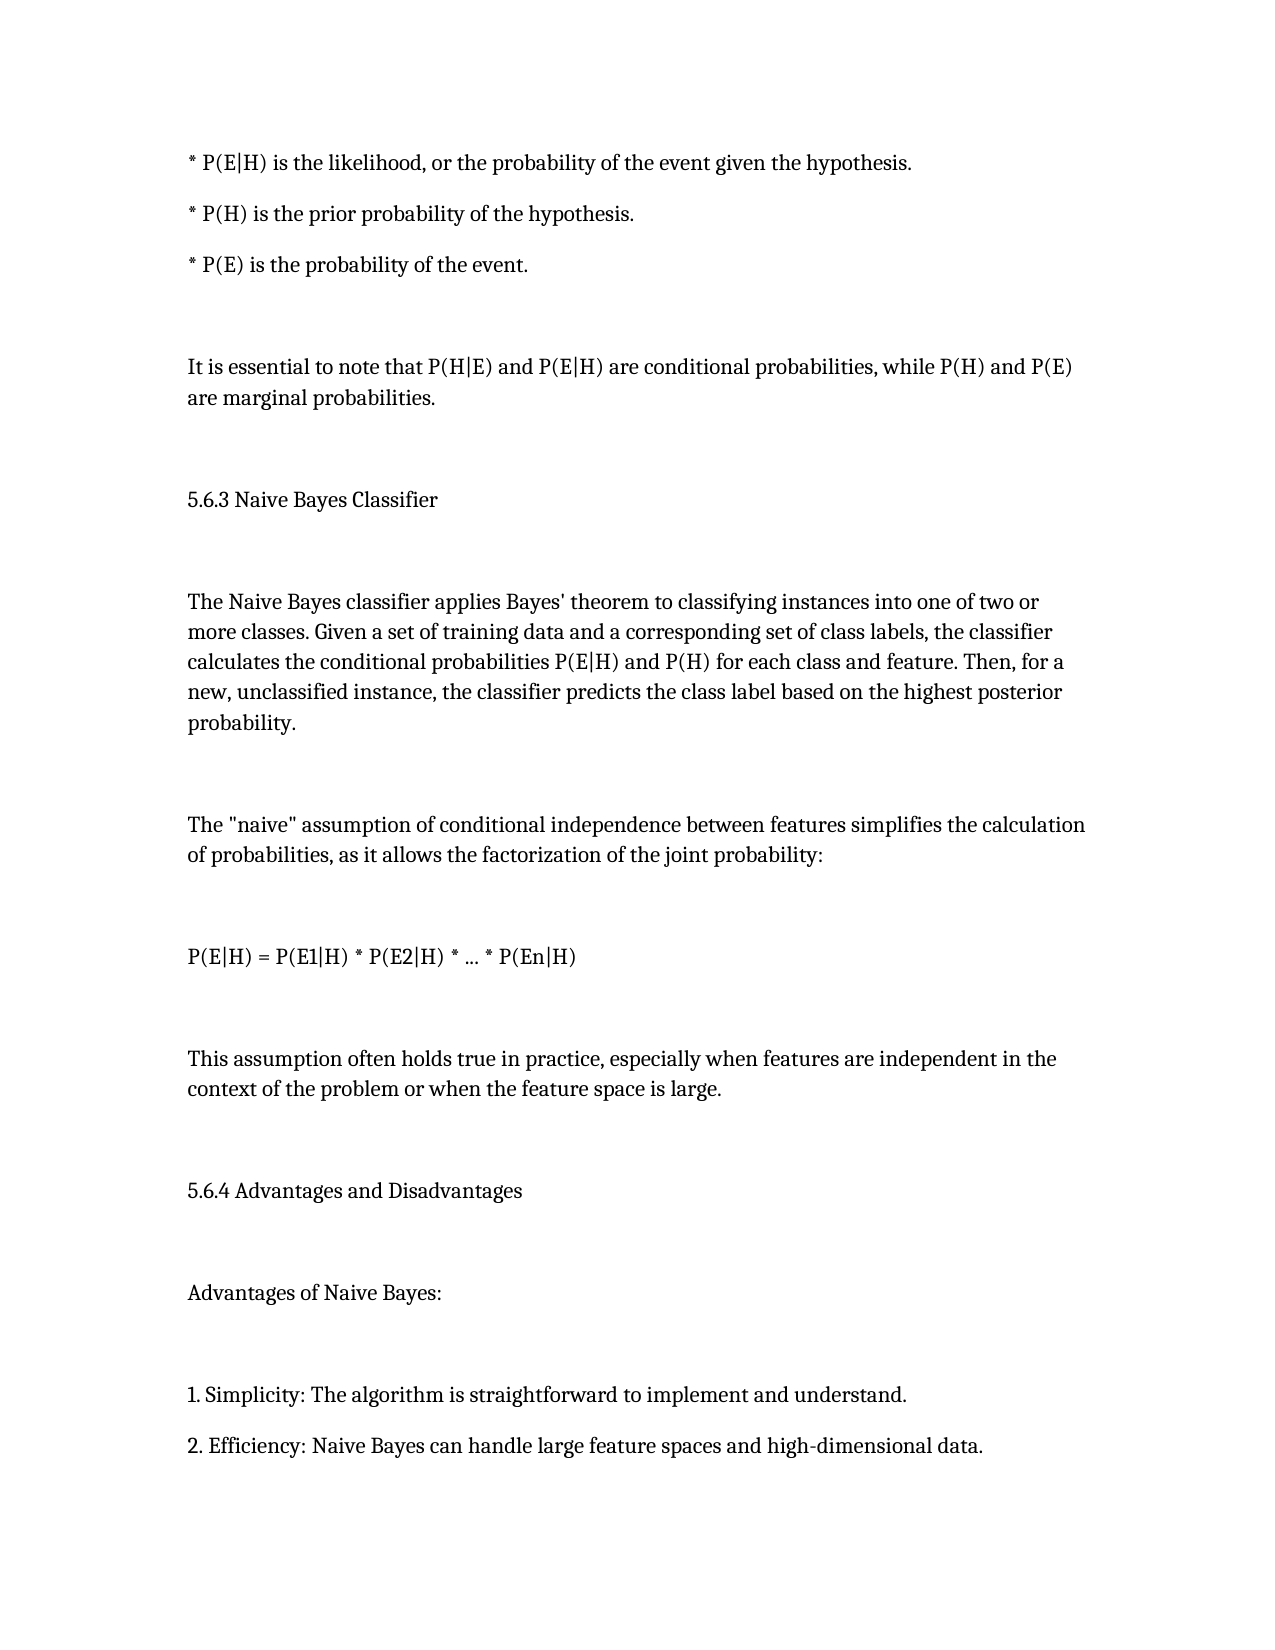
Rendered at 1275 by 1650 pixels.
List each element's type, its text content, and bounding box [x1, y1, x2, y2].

text The "naive" assumption of conditional independence between features simplifies the calculation of probabilities, as it allows the factorization of the joint probability: [187, 811, 1087, 868]
text * P(H) is the prior probability of the hypothesis. [187, 201, 1087, 227]
text 1. Simplicity: The algorithm is straightforward to implement and understand. [187, 1382, 1087, 1409]
text 2. Efficiency: Naive Bayes can handle large feature spaces and high-dimensional data. [187, 1433, 1087, 1460]
text Advantages of Naive Bayes: [187, 1280, 1087, 1307]
text The Naive Bayes classifier applies Bayes' theorem to classifying instances into one of two or more classes. Given a set of training data and a corresponding set of class labels, the classifier calculates the conditional probabilities P(E|H) and P(H) for each class and feature. Then, for a new, unclassified instance, the classifier predicts the class label based on the highest posterior probability. [187, 588, 1087, 736]
text This assumption often holds true in practice, especially when features are independent in the context of the problem or when the feature space is large. [187, 1046, 1087, 1102]
text 5.6.4 Advantages and Disadvantages [187, 1178, 1087, 1204]
text It is essential to note that P(H|E) and P(E|H) are conditional probabilities, while P(H) and P(E) are marginal probabilities. [187, 354, 1087, 411]
text * P(E|H) is the likelihood, or the probability of the event given the hypothesis. [187, 150, 1087, 176]
text * P(E) is the probability of the event. [187, 252, 1087, 278]
text 5.6.3 Naive Bayes Classifier [187, 486, 1087, 513]
text P(E|H) = P(E1|H) * P(E2|H) * ... * P(En|H) [187, 944, 1087, 970]
